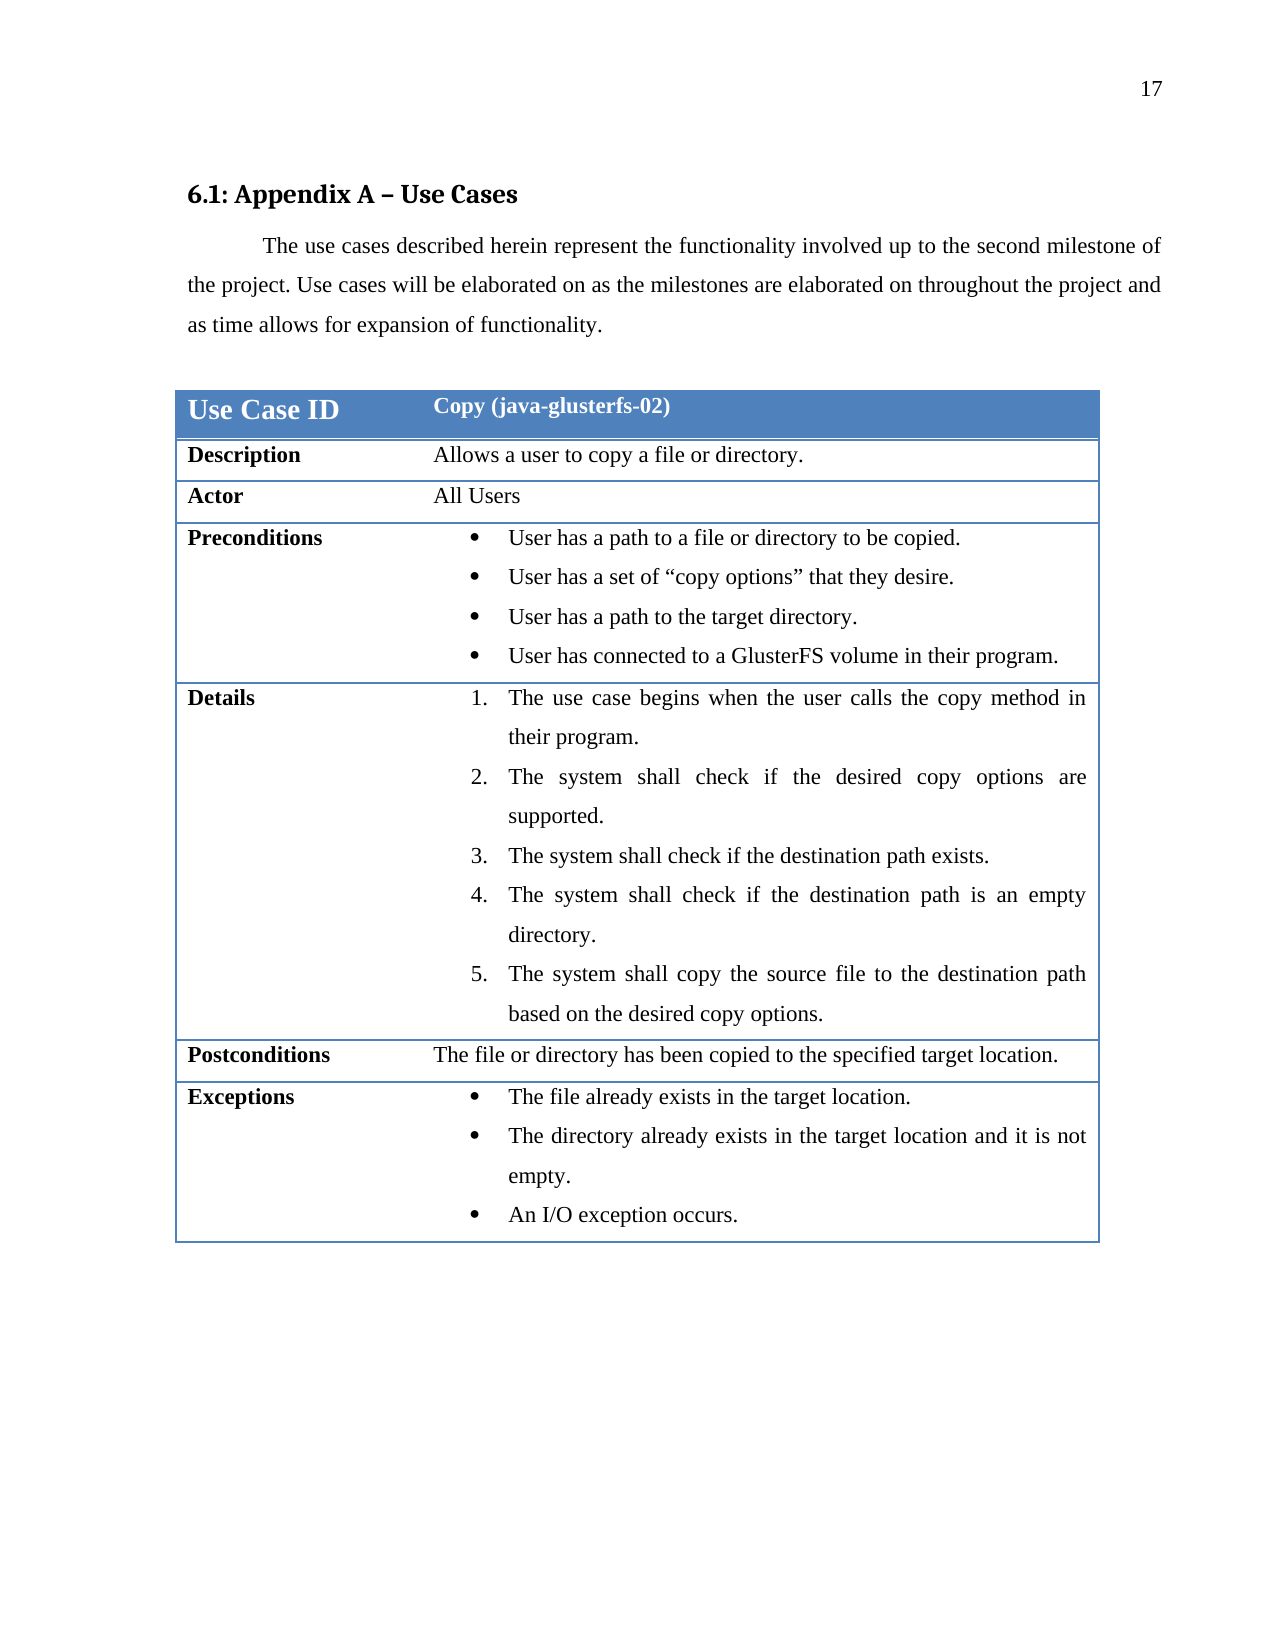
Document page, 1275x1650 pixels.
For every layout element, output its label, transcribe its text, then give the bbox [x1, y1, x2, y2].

table_cell Description [177, 441, 422, 480]
table_header Use Case ID [177, 392, 422, 438]
table_cell The file or directory has been copied to the specified target location. [422, 1041, 1098, 1081]
table_cell User has a path to a file or directory to be copied. User has a set of “copy options” that they desire. User has a path to the target directory. User has connected to a GlusterFS volume in their program. [422, 524, 1098, 682]
table_cell All Users [422, 482, 1098, 522]
table_header Copy (java-glusterfs-02) [422, 392, 1098, 438]
text The use cases described herein represent the functionality involved up to the second milestone of the project. Use cases will be elaborated on as the milestones are elaborated on throughout the project and as time allows for expansion of functionality. [187, 232, 1162, 337]
table_cell Allows a user to copy a file or directory. [422, 441, 1098, 480]
table_cell The use case begins when the user calls the copy method in their program. The system shall check if the desired copy options are supported. The system shall check if the destination path exists. The system shall check if the destination path is an empty directory. The system shall copy the source file to the destination path based on the desired copy options. [422, 684, 1098, 1039]
subtitle 6.1: Appendix A – Use Cases [187, 179, 1162, 210]
table_cell Actor [177, 482, 422, 522]
table_cell Exceptions [177, 1083, 422, 1241]
table_cell The file already exists in the target location. The directory already exists in the target location and it is not empty. An I/O exception occurs. [422, 1083, 1098, 1241]
table_cell Postconditions [177, 1041, 422, 1081]
table_cell Details [177, 684, 422, 1039]
table_cell Preconditions [177, 524, 422, 682]
